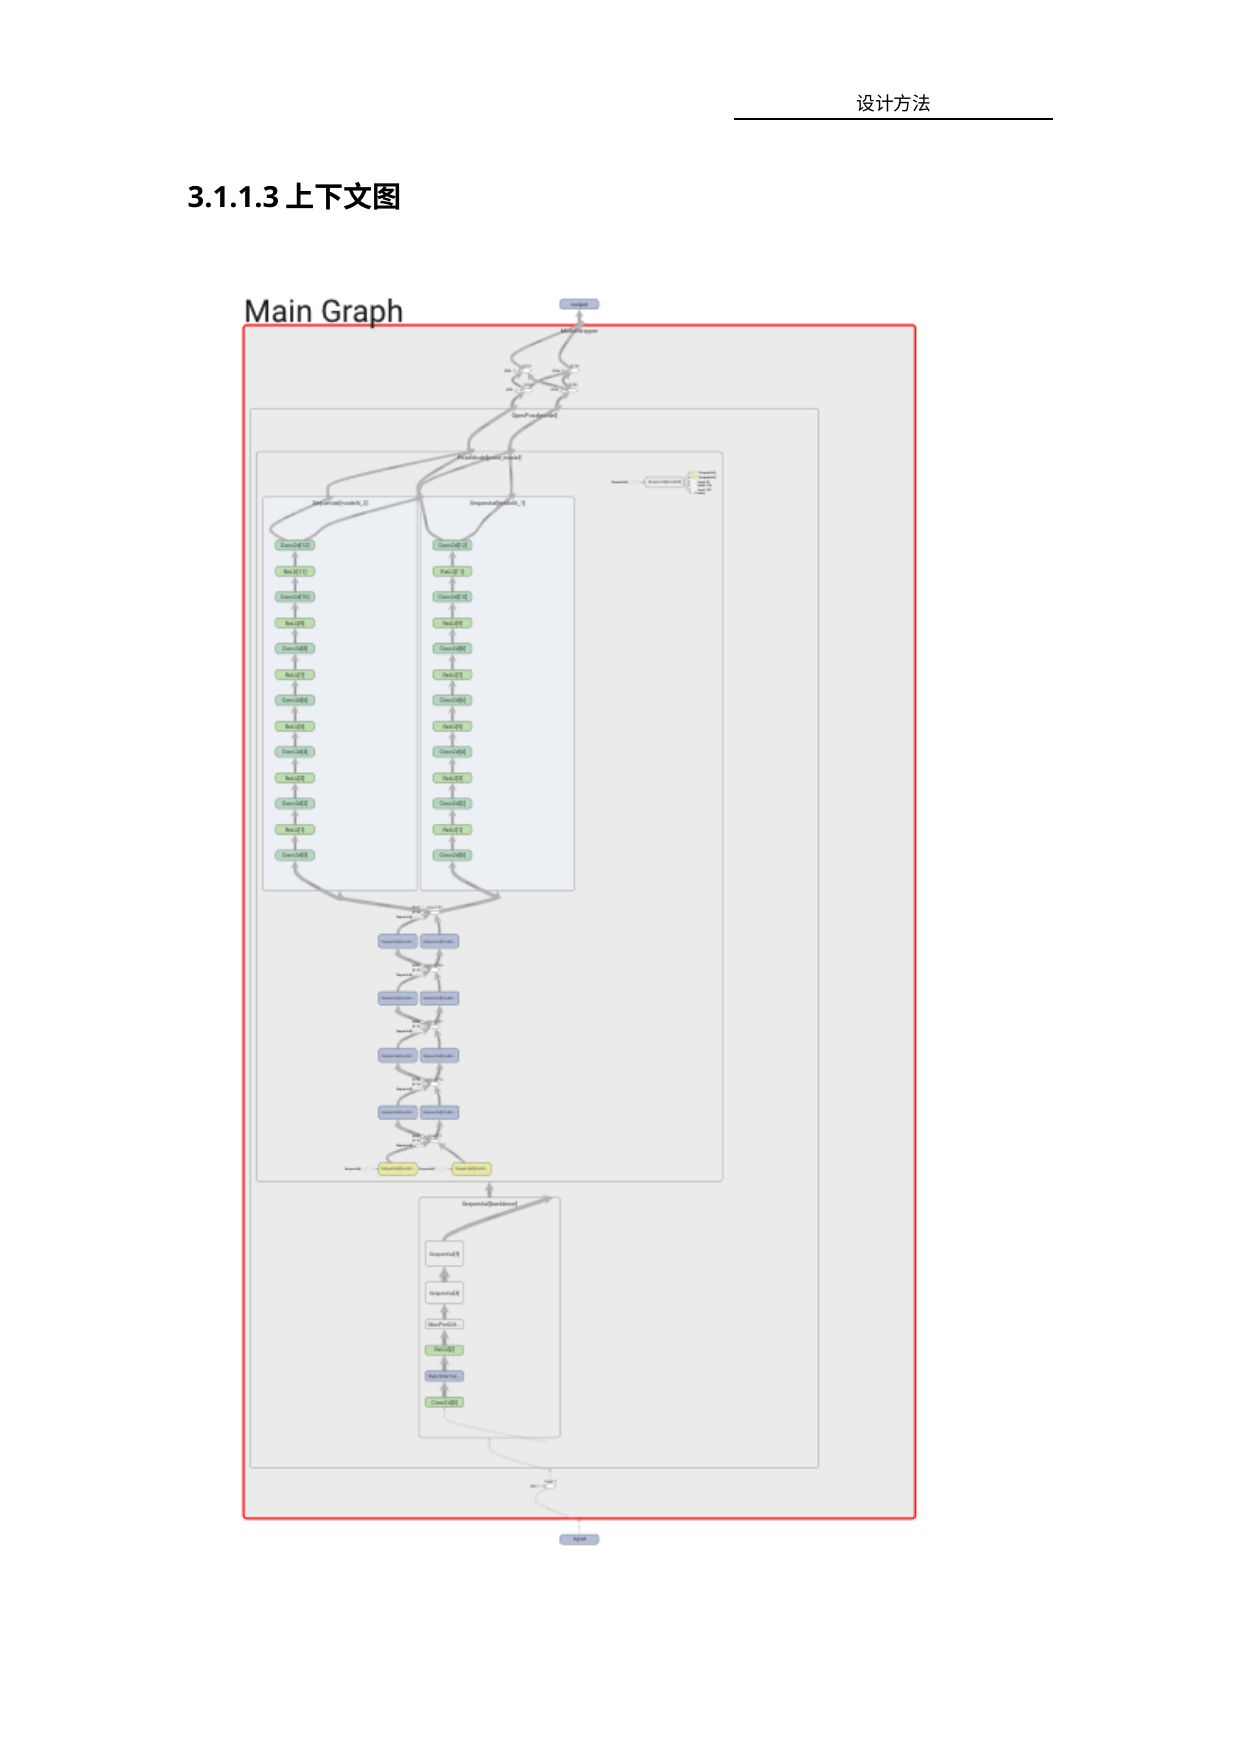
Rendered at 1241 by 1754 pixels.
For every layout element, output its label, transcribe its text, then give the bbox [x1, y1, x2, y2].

picture [231, 280, 926, 1555]
subtitle 3.1.1.3上下文图 [187, 162, 1053, 227]
